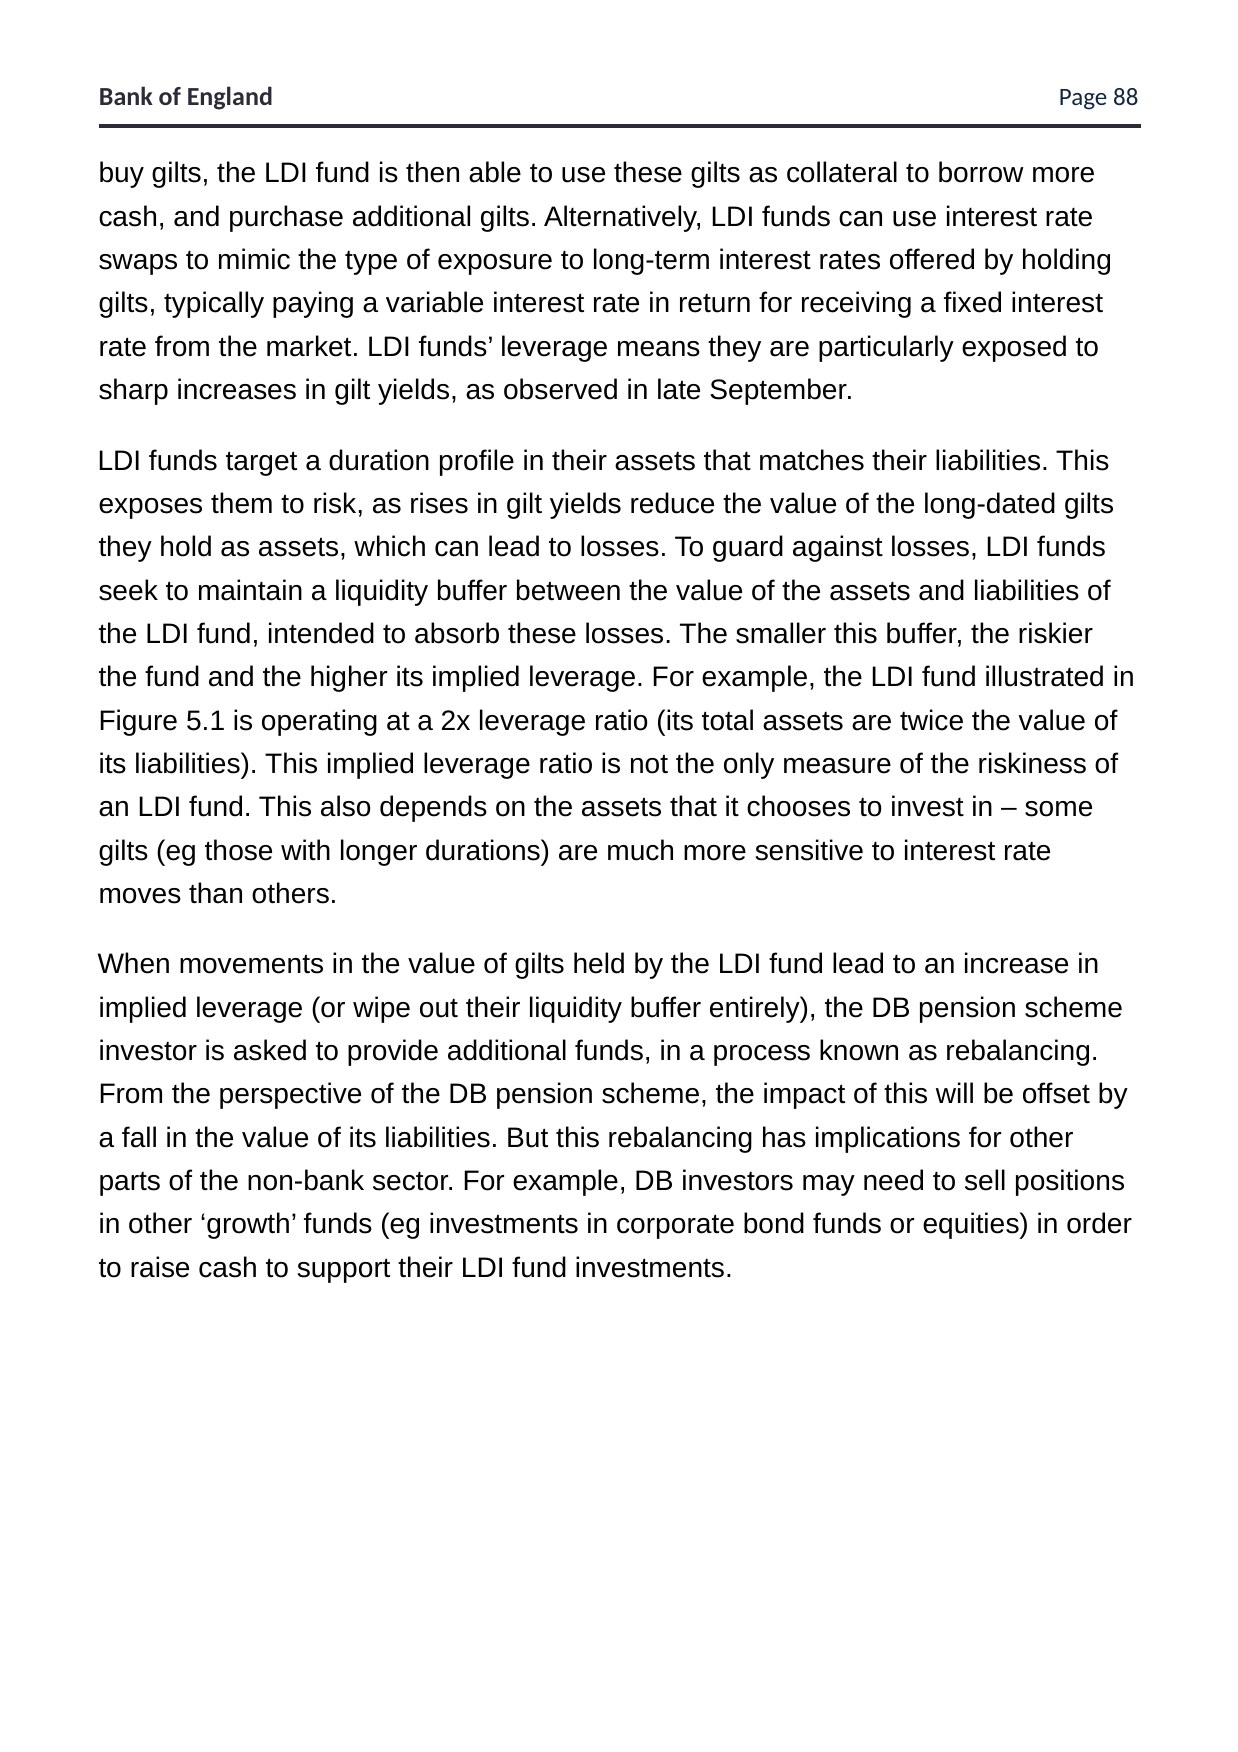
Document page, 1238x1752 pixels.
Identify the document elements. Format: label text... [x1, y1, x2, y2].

text LDI funds target a duration profile in their assets that matches their liabilities. This exposes them to risk, as rises in gilt yields reduce the value of the long-dated gilts they hold as assets, which can lead to losses. To guard against losses, LDI funds seek to maintain a liquidity buffer between the value of the assets and liabilities of the LDI fund, intended to absorb these losses. The smaller this buffer, the riskier the fund and the higher its implied leverage. For example, the LDI fund illustrated in Figure 5.1 is operating at a 2x leverage ratio (its total assets are twice the value of its liabilities). This implied leverage ratio is not the only measure of the riskiness of an LDI fund. This also depends on the assets that it chooses to invest in – some gilts (eg those with longer durations) are much more sensitive to interest rate moves than others. [97, 443, 1136, 909]
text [99, 156, 1138, 405]
text When movements in the value of gilts held by the LDI fund lead to an increase in implied leverage (or wipe out their liquidity buffer entirely), the DB pension scheme investor is asked to provide additional funds, in a process known as rebalancing. From the perspective of the DB pension scheme, the impact of this will be offset by a fall in the value of its liabilities. But this rebalancing has implications for other parts of the non-bank sector. For example, DB investors may need to sell positions in other ‘growth’ funds (eg investments in corporate bond funds or equities) in order to raise cash to support their LDI fund investments. [97, 947, 1136, 1283]
